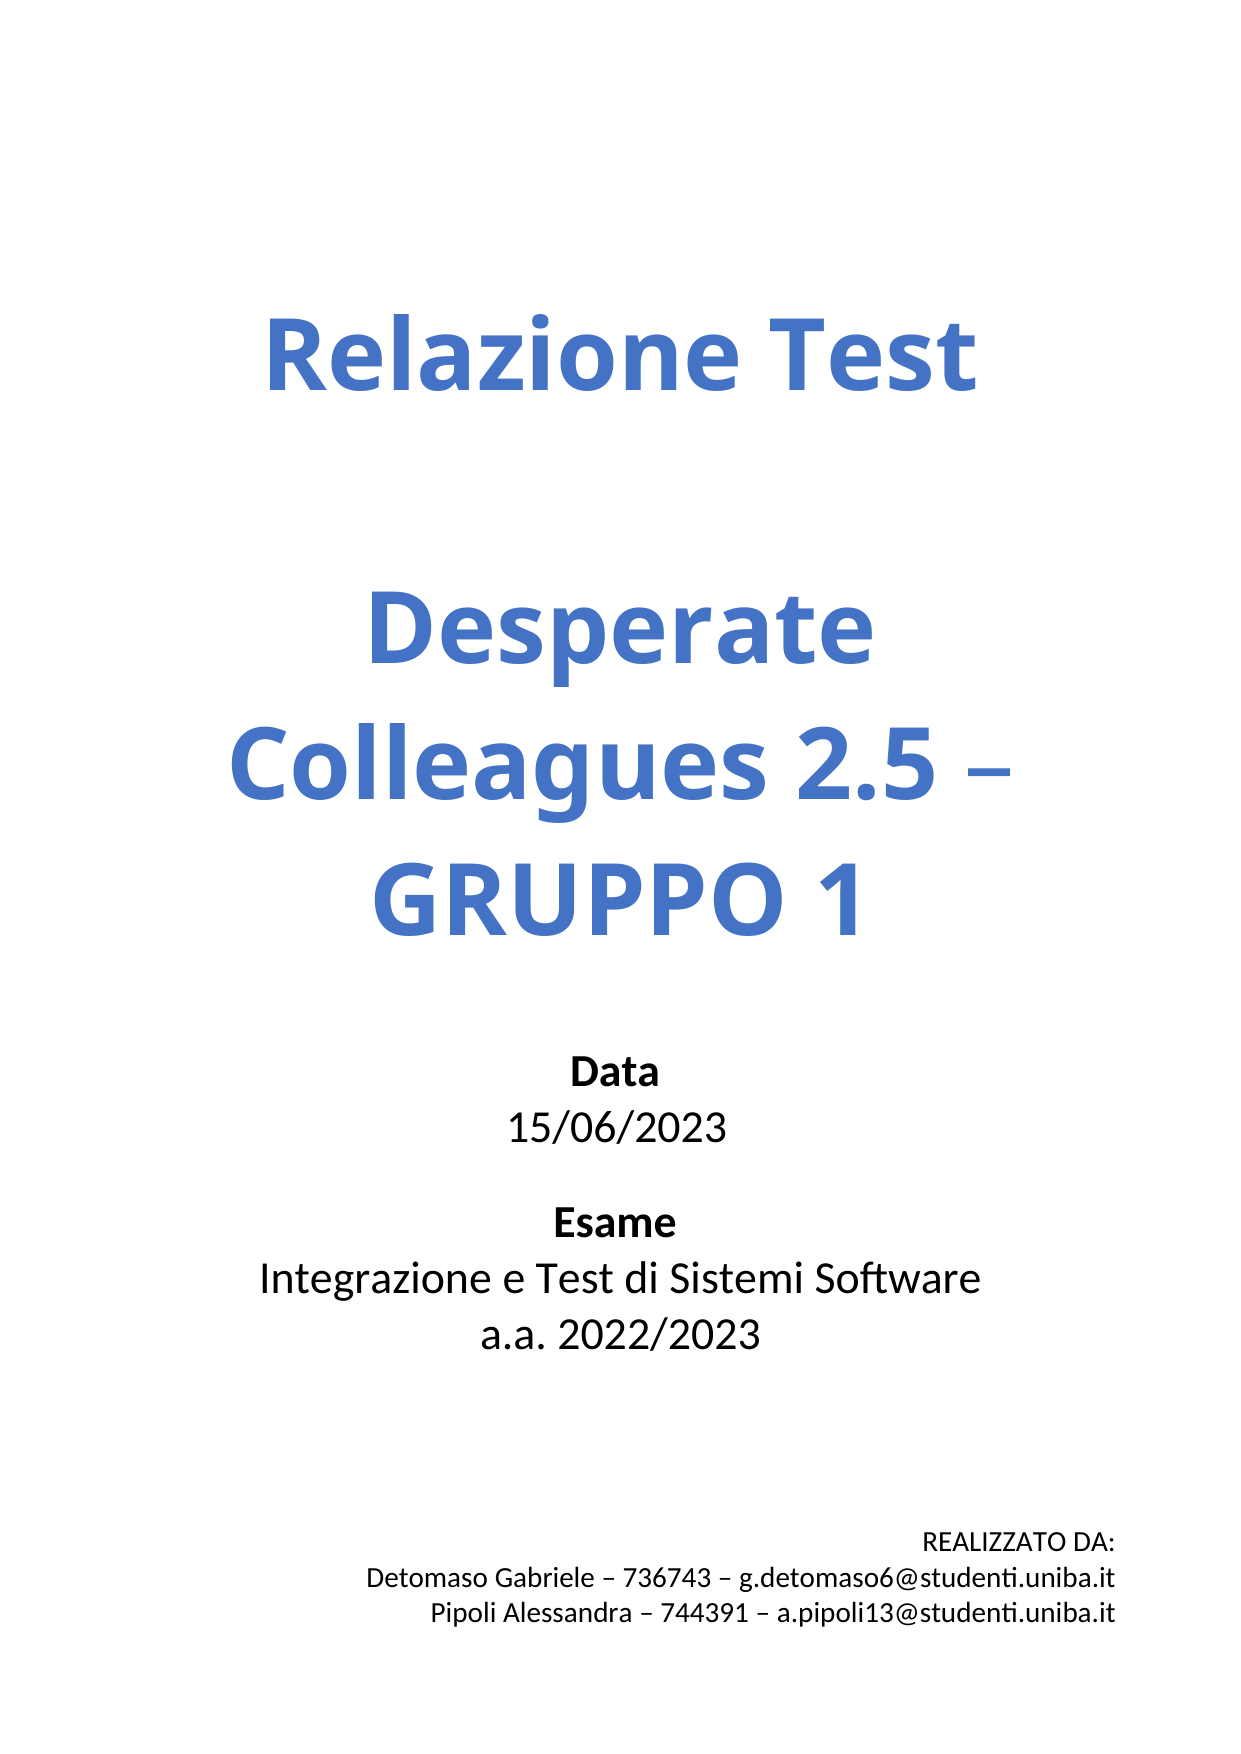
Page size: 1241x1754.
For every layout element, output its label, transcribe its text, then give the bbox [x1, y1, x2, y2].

text Data [118, 1042, 1122, 1098]
text REALIZZATO DA: [118, 1523, 1122, 1559]
text Detomaso Gabriele – 736743 – g.detomaso6@studenti.uniba.it [118, 1559, 1122, 1594]
text Integrazione e Test di Sistemi Software [118, 1249, 1122, 1305]
text Relazione Test [118, 284, 1122, 420]
text Pipoli Alessandra – 744391 – a.pipoli13@studenti.uniba.it [118, 1594, 1122, 1630]
text 15/06/2023 [118, 1098, 1122, 1153]
text Desperate Colleagues 2.5 – GRUPPO 1 [118, 556, 1122, 965]
text a.a. 2022/2023 [118, 1305, 1122, 1361]
text Esame [118, 1193, 1122, 1249]
